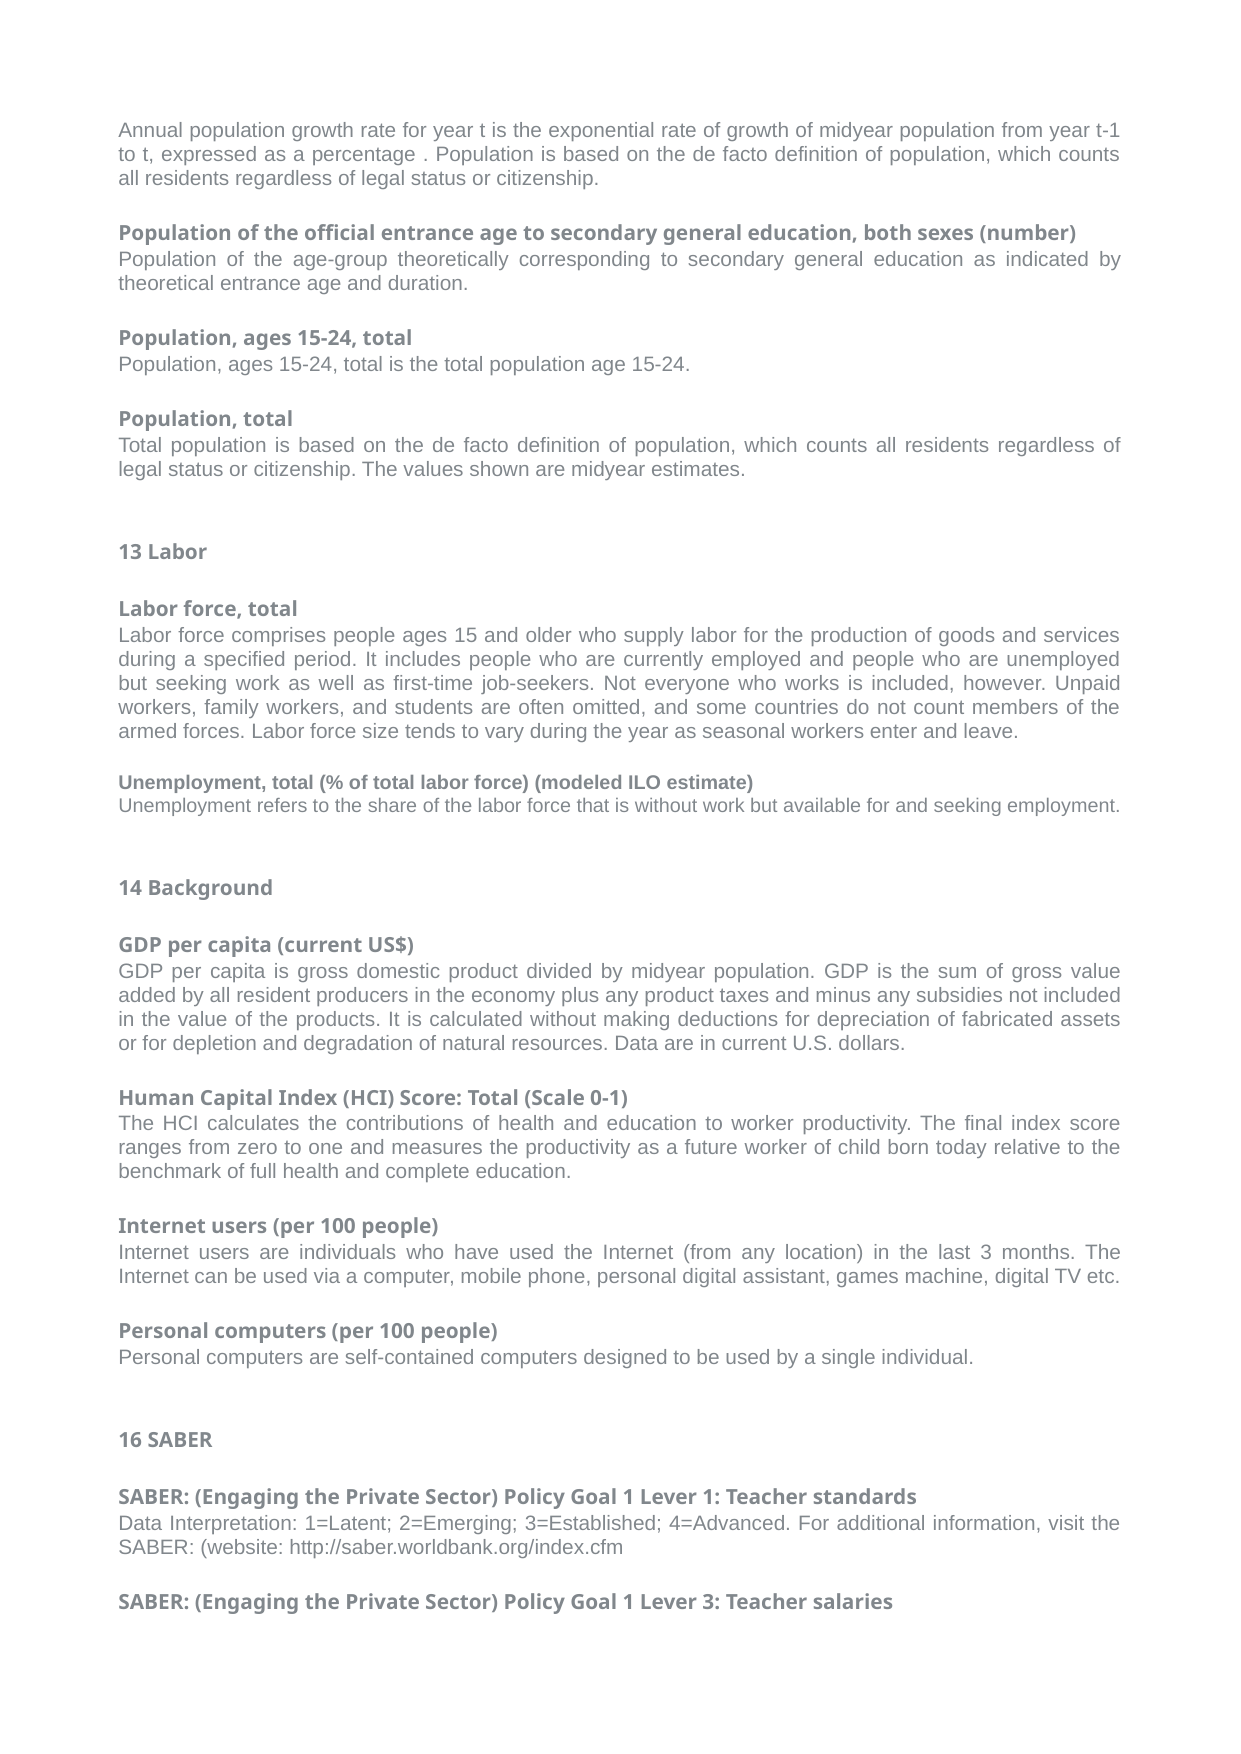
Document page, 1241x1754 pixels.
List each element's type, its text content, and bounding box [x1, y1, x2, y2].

text Internet users are individuals who have used the Internet (from any location) in the last 3 months. The Internet can be used via a computer, mobile phone, personal digital assistant, games machine, digital TV etc. [118, 1240, 1122, 1288]
text Population of the official entrance age to secondary general education, both sexes (number) [118, 218, 1122, 247]
text GDP per capita is gross domestic product divided by midyear population. GDP is the sum of gross value added by all resident producers in the economy plus any product taxes and minus any subsidies not included in the value of the products. It is calculated without making deductions for depreciation of fabricated assets or for depletion and degradation of natural resources. Data are in current U.S. dollars. [118, 958, 1122, 1054]
text The HCI calculates the contributions of health and education to worker productivity. The final index score ranges from zero to one and measures the productivity as a future worker of child born today relative to the benchmark of full health and complete education. [118, 1111, 1122, 1183]
text Population, ages 15-24, total is the total population age 15-24. [118, 352, 1122, 376]
text SABER: (Engaging the Private Sector) Policy Goal 1 Lever 1: Teacher standards [118, 1482, 1122, 1511]
text Total population is based on the de facto definition of population, which counts all residents regardless of legal status or citizenship. The values shown are midyear estimates. [118, 432, 1122, 480]
text Unemployment refers to the share of the labor force that is without work but available for and seeking employment. [118, 793, 1122, 816]
text Labor force, total [118, 594, 1122, 623]
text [118, 1511, 1122, 1559]
text 14 Background [118, 873, 1122, 902]
text Human Capital Index (HCI) Score: Total (Scale 0-1) [118, 1083, 1122, 1111]
text Population of the age-group theoretically corresponding to secondary general education as indicated by theoretical entrance age and duration. [118, 247, 1122, 295]
text Personal computers (per 100 people) [118, 1316, 1122, 1345]
text Personal computers are self-contained computers designed to be used by a single individual. [118, 1345, 1122, 1369]
text Annual population growth rate for year t is the exponential rate of growth of midyear population from year t-1 to t, expressed as a percentage . Population is based on the de facto definition of population, which counts all residents regardless of legal status or citizenship. [118, 118, 1122, 190]
text Population, ages 15-24, total [118, 323, 1122, 352]
text Population, total [118, 404, 1122, 432]
text 16 SABER [118, 1426, 1122, 1454]
text Labor force comprises people ages 15 and older who supply labor for the production of goods and services during a specified period. It includes people who are currently employed and people who are unemployed but seeking work as well as first-time job-seekers. Not everyone who works is included, however. Unpaid workers, family workers, and students are often omitted, and some countries do not count members of the armed forces. Labor force size tends to vary during the year as seasonal workers enter and leave. [118, 623, 1122, 742]
text 13 Labor [118, 537, 1122, 566]
text Internet users (per 100 people) [118, 1211, 1122, 1240]
text GDP per capita (current US$) [118, 930, 1122, 958]
text Unemployment, total (% of total labor force) (modeled ILO estimate) [118, 771, 1122, 793]
text SABER: (Engaging the Private Sector) Policy Goal 1 Lever 3: Teacher salaries [118, 1587, 1122, 1616]
